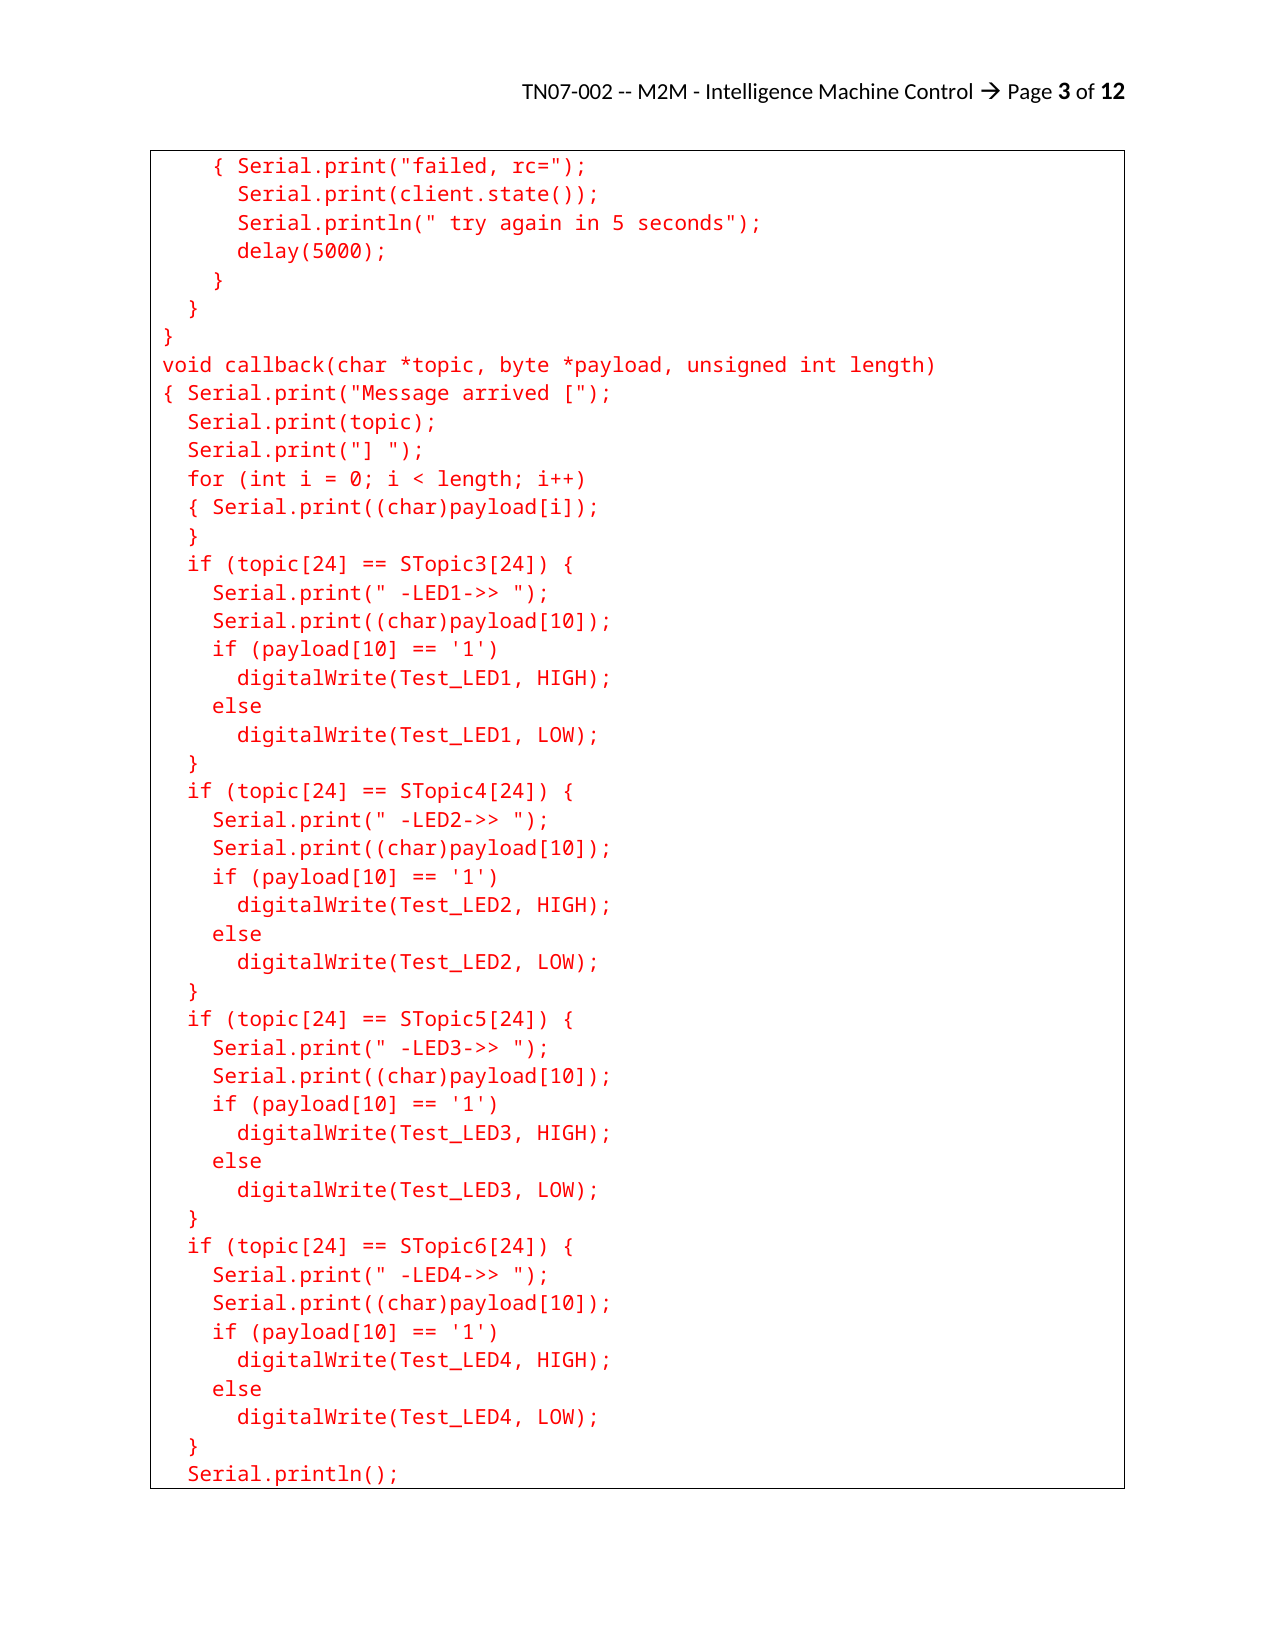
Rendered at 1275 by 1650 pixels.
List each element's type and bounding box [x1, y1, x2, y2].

table_cell [151, 151, 1124, 1488]
